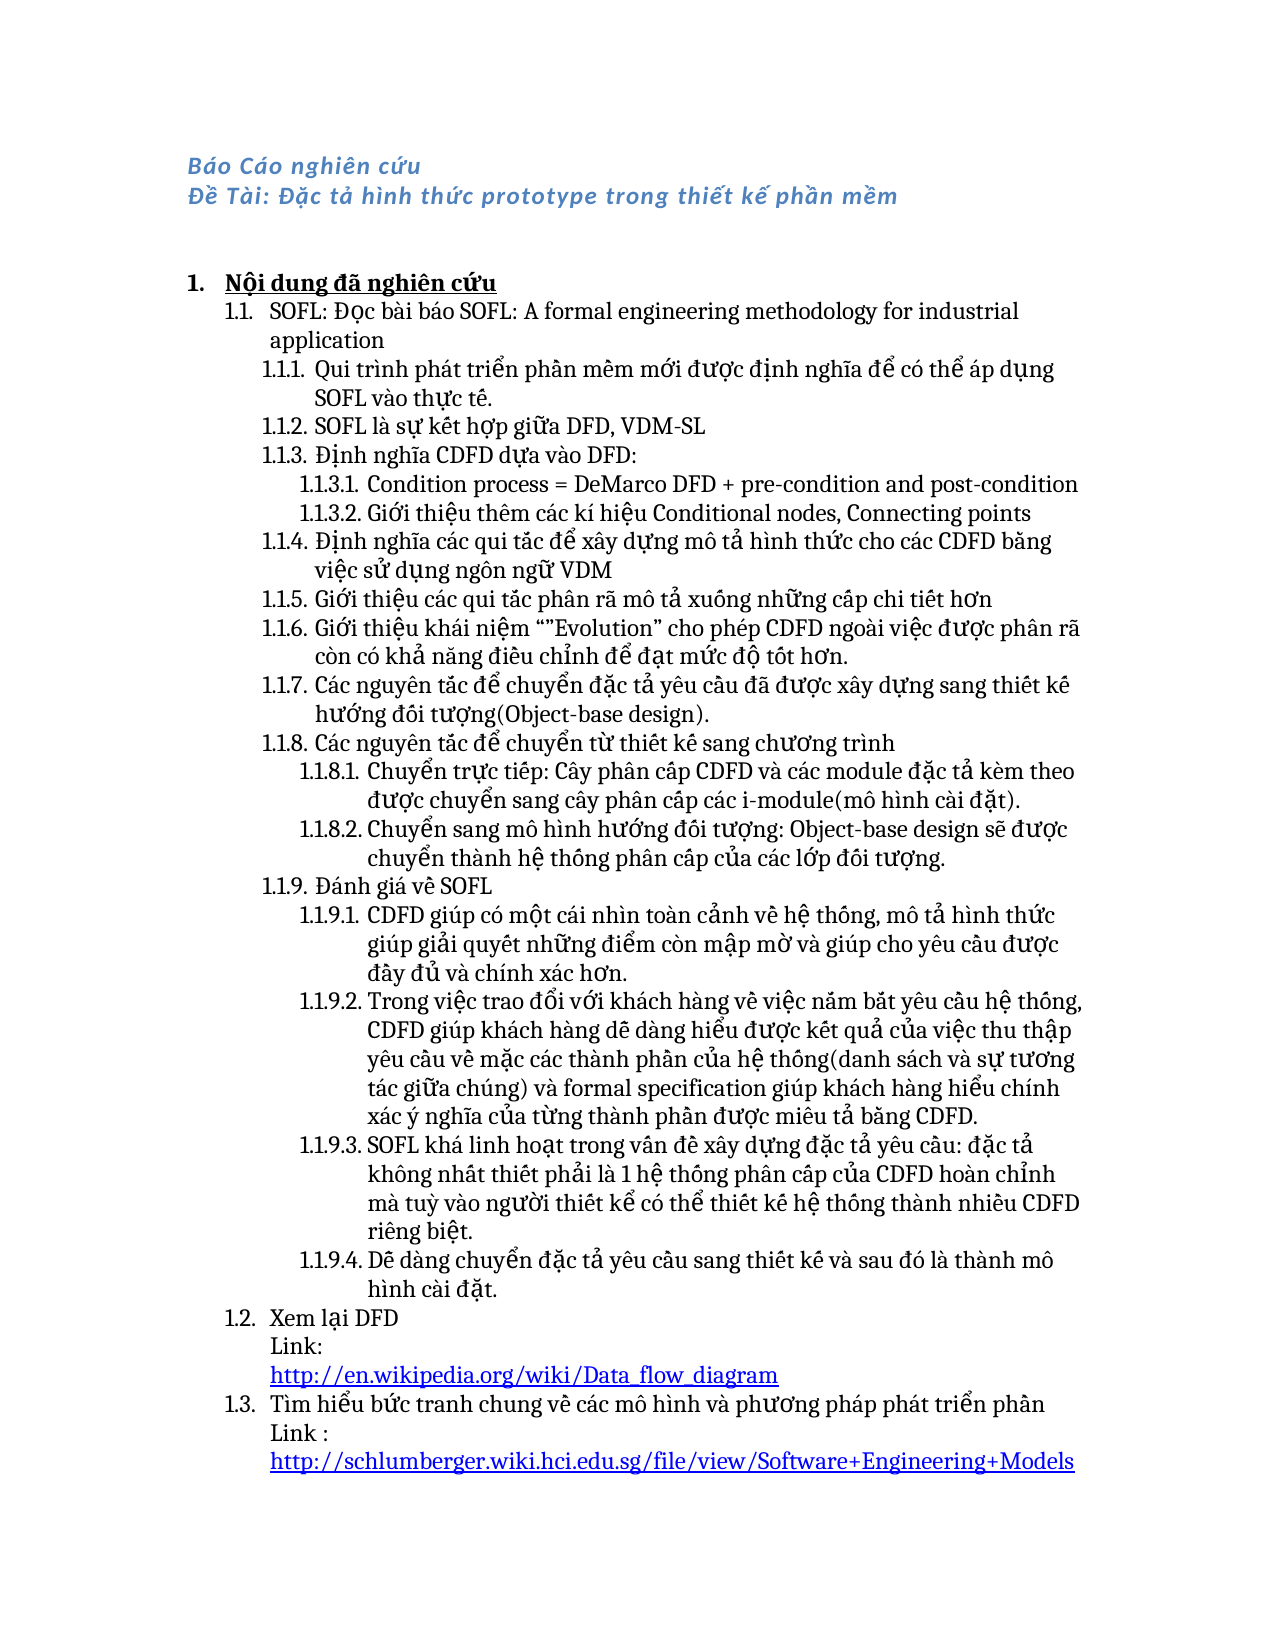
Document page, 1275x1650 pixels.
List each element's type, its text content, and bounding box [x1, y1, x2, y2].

list Các nguyên tắc để chuyển từ thiết kế sang chương trình [262, 728, 1087, 757]
list Qui trình phát triển phần mềm mới được định nghĩa để có thể áp dụng SOFL vào thực tế. [262, 355, 1087, 412]
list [225, 1390, 1087, 1476]
list Giới thiệu khái niệm “”Evolution” cho phép CDFD ngoài việc được phân rã còn có khả năng điều chỉnh để đạt mức độ tốt hơn. [262, 613, 1087, 671]
list Chuyển trực tiếp: Cây phân cấp CDFD và các module đặc tả kèm theo được chuyển sang cây phân cấp các i-module(mô hình cài đặt). [300, 757, 1087, 815]
list Định nghĩa các qui tắc để xây dựng mô tả hình thức cho các CDFD bằng việc sử dụng ngôn ngữ VDM [262, 527, 1087, 585]
list SOFL là sự kết hợp giữa DFD, VDM-SL [262, 412, 1087, 441]
list SOFL: Đọc bài báo SOFL: A formal engineering methodology for industrial application [225, 297, 1087, 355]
list SOFL khá linh hoạt trong vấn đề xây dựng đặc tả yêu cầu: đặc tả không nhất thiết phải là 1 hệ thống phân cấp của CDFD hoàn chỉnh mà tuỳ vào người thiết kể có thể thiết kế hệ thống thành nhiều CDFD riêng biệt. [300, 1131, 1087, 1246]
list Xem lại DFD Link: http://en.wikipedia.org/wiki/Data_flow_diagram [225, 1303, 1087, 1390]
list Giới thiệu thêm các kí hiệu Conditional nodes, Connecting points [300, 498, 1087, 527]
list Giới thiệu các qui tắc phân rã mô tả xuống những cấp chi tiết hơn [262, 585, 1087, 613]
list Đánh giá về SOFL [262, 872, 1087, 901]
list CDFD giúp có một cái nhìn toàn cảnh về hệ thống, mô tả hình thức giúp giải quyết những điểm còn mập mờ và giúp cho yêu cầu được đầy đủ và chính xác hơn. [300, 901, 1087, 987]
list Định nghĩa CDFD dựa vào DFD: [262, 441, 1087, 470]
subtitle Báo Cáo nghiên cứu [187, 150, 1087, 181]
list Các nguyên tắc để chuyển đặc tả yêu cầu đã được xây dựng sang thiết kế hướng đối tượng(Object-base design). [262, 671, 1087, 728]
list Dễ dàng chuyển đặc tả yêu cầu sang thiết kế và sau đó là thành mô hình cài đặt. [300, 1246, 1087, 1303]
list Condition process = DeMarco DFD + pre-condition and post-condition [300, 470, 1087, 498]
list Trong việc trao đổi với khách hàng về việc nắm bắt yêu cầu hệ thống, CDFD giúp khách hàng dễ dàng hiểu được kết quả của việc thu thập yêu cầu về mặc các thành phần của hệ thống(danh sách và sự tương tác giữa chúng) và formal specification giúp khách hàng hiểu chính xác ý nghĩa của từng thành phần được miêu tả bằng CDFD. [300, 987, 1087, 1131]
list Chuyển sang mô hình hướng đối tượng: Object-base design sẽ được chuyển thành hệ thống phân cấp của các lớp đối tượng. [300, 815, 1087, 872]
list Nội dung đã nghiên cứu [187, 268, 1087, 297]
subtitle Đề Tài: Đặc tả hình thức prototype trong thiết kế phần mềm [187, 181, 1087, 211]
